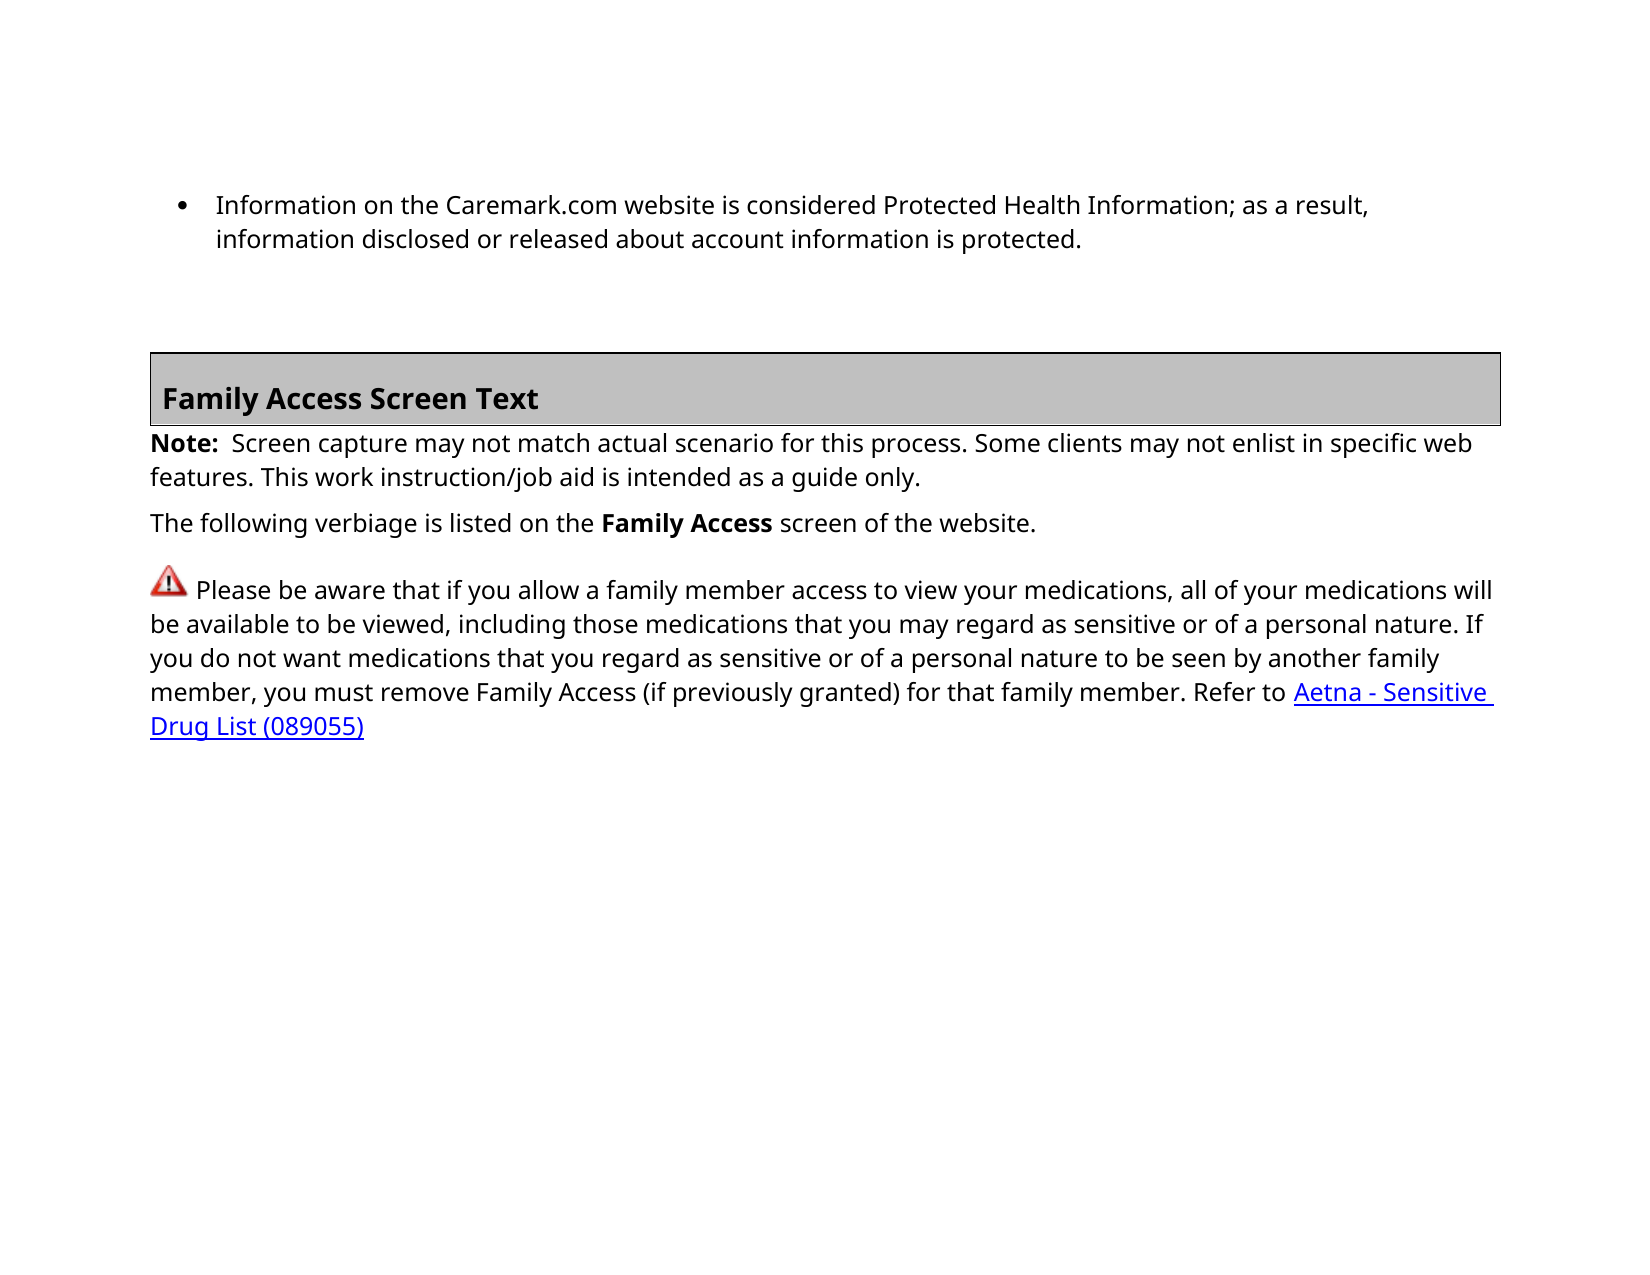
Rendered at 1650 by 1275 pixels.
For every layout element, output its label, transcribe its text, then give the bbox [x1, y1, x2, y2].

text Please be aware that if you allow a family member access to view your medications, all of your medications will be available to be viewed, including those medications that you may regard as sensitive or of a personal nature. If you do not want medications that you regard as sensitive or of a personal nature to be seen by another family member, you must remove Family Access (if previously granted) for that family member. Refer to Aetna - Sensitive Drug List (089055) [150, 565, 1500, 743]
text Note: Screen capture may not match actual scenario for this process. Some clients may not enlist in specific web features. This work instruction/job aid is intended as a guide only. [150, 426, 1500, 494]
text The following verbiage is listed on the Family Access screen of the website. [150, 506, 1500, 540]
picture [150, 565, 189, 600]
list Information on the Caremark.com website is considered Protected Health Information; as a result, information disclosed or released about account information is protected. [178, 187, 1500, 256]
table_header Family Access Screen Text [151, 354, 1500, 424]
